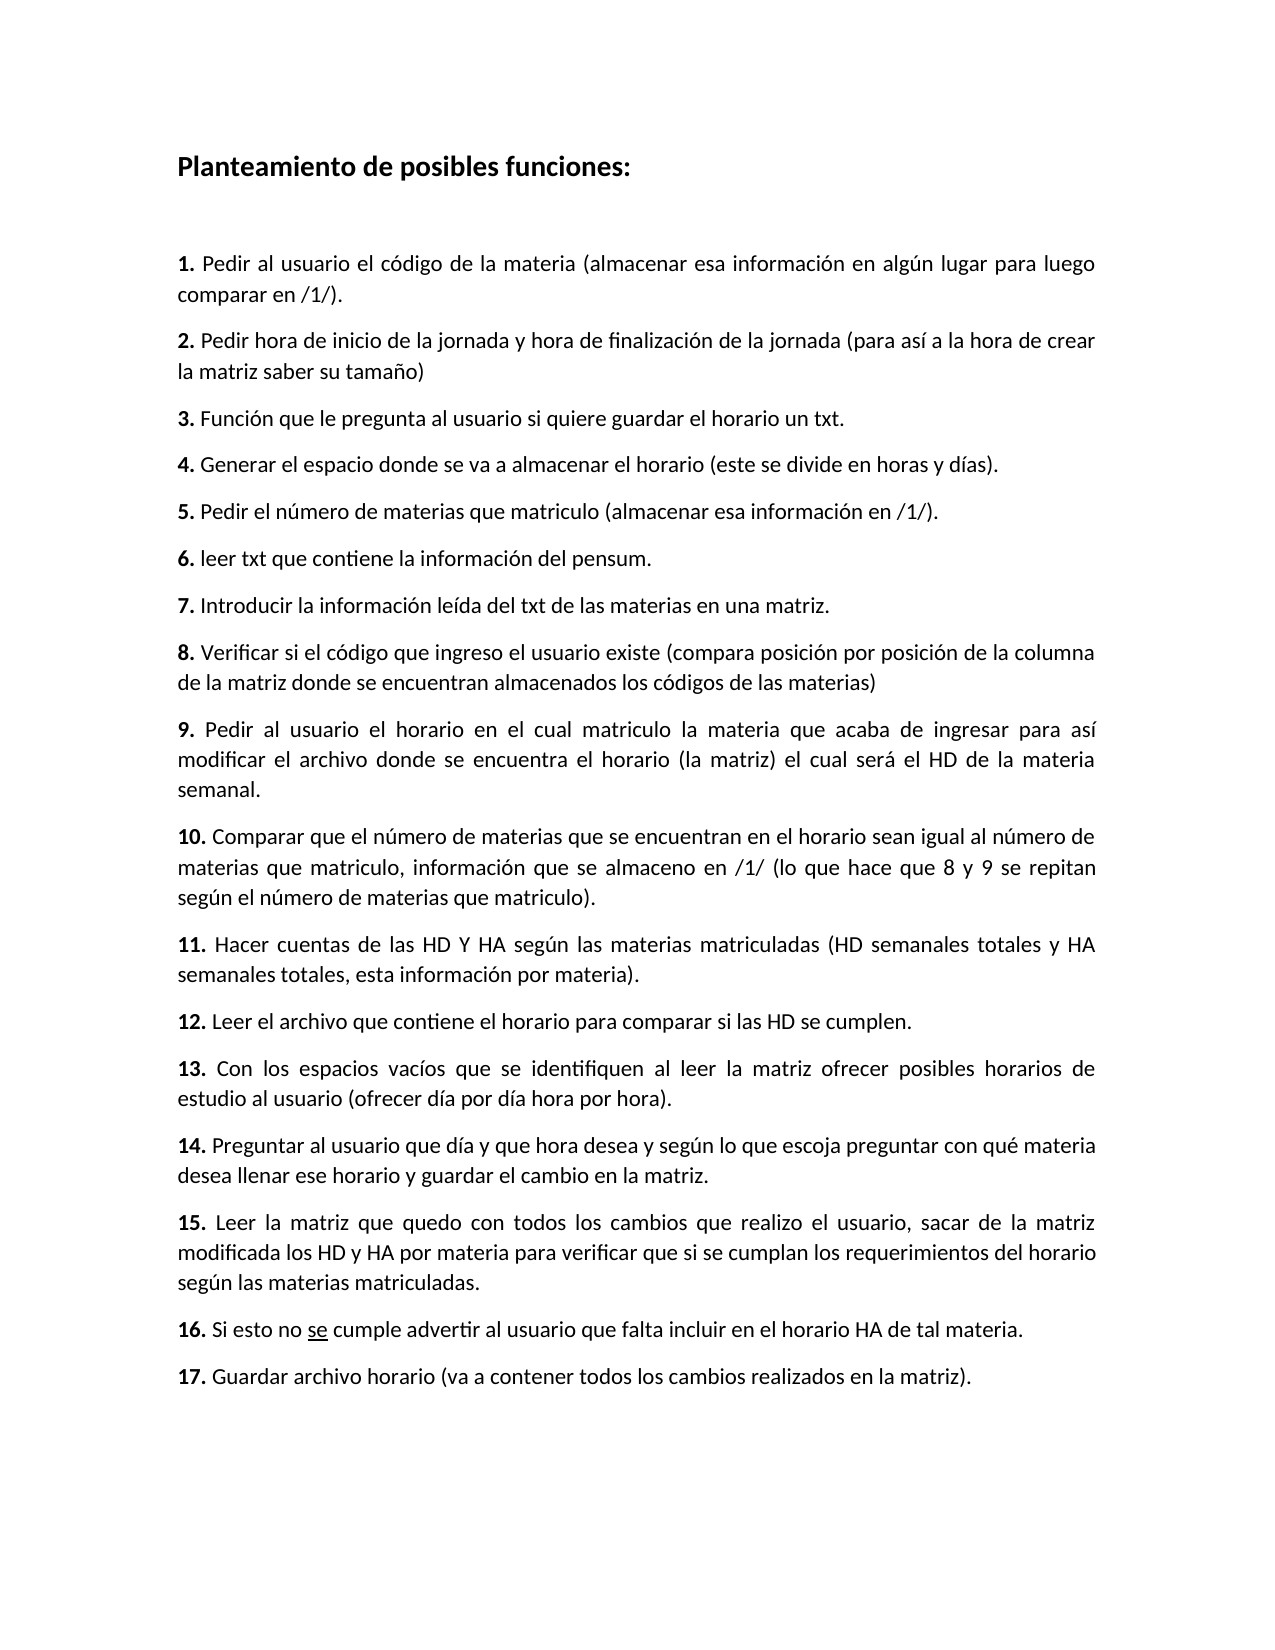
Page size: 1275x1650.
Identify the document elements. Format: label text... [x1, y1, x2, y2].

text 13. Con los espacios vacíos que se identifiquen al leer la matriz ofrecer posibles horarios de estudio al usuario (ofrecer día por día hora por hora). [177, 1054, 1098, 1112]
text 15. Leer la matriz que quedo con todos los cambios que realizo el usuario, sacar de la matriz modificada los HD y HA por materia para verificar que si se cumplan los requerimientos del horario según las materias matriculadas. [177, 1208, 1098, 1296]
text 3. Función que le pregunta al usuario si quiere guardar el horario un txt. [177, 404, 1098, 432]
text 5. Pedir el número de materias que matriculo (almacenar esa información en /1/). [177, 497, 1098, 526]
text 14. Preguntar al usuario que día y que hora desea y según lo que escoja preguntar con qué materia desea llenar ese horario y guardar el cambio en la matriz. [177, 1131, 1098, 1189]
text 2. Pedir hora de inicio de la jornada y hora de finalización de la jornada (para así a la hora de crear la matriz saber su tamaño) [177, 327, 1098, 385]
text 12. Leer el archivo que contiene el horario para comparar si las HD se cumplen. [177, 1007, 1098, 1035]
text 6. leer txt que contiene la información del pensum. [177, 544, 1098, 572]
text 7. Introducir la información leída del txt de las materias en una matriz. [177, 591, 1098, 619]
text 11. Hacer cuentas de las HD Y HA según las materias matriculadas (HD semanales totales y HA semanales totales, esta información por materia). [177, 930, 1098, 988]
text 4. Generar el espacio donde se va a almacenar el horario (este se divide en horas y días). [177, 451, 1098, 479]
text 10. Comparar que el número de materias que se encuentran en el horario sean igual al número de materias que matriculo, información que se almaceno en /1/ (lo que hace que 8 y 9 se repitan según el número de materias que matriculo). [177, 822, 1098, 911]
text 1. Pedir al usuario el código de la materia (almacenar esa información en algún lugar para luego comparar en /1/). [177, 249, 1098, 308]
text Planteamiento de posibles funciones: [177, 148, 1098, 183]
text 17. Guardar archivo horario (va a contener todos los cambios realizados en la matriz). [177, 1362, 1098, 1390]
text 8. Verificar si el código que ingreso el usuario existe (compara posición por posición de la columna de la matriz donde se encuentran almacenados los códigos de las materias) [177, 638, 1098, 696]
text 9. Pedir al usuario el horario en el cual matriculo la materia que acaba de ingresar para así modificar el archivo donde se encuentra el horario (la matriz) el cual será el HD de la materia semanal. [177, 715, 1098, 804]
text 16. Si esto no se cumple advertir al usuario que falta incluir en el horario HA de tal materia. [177, 1315, 1098, 1343]
